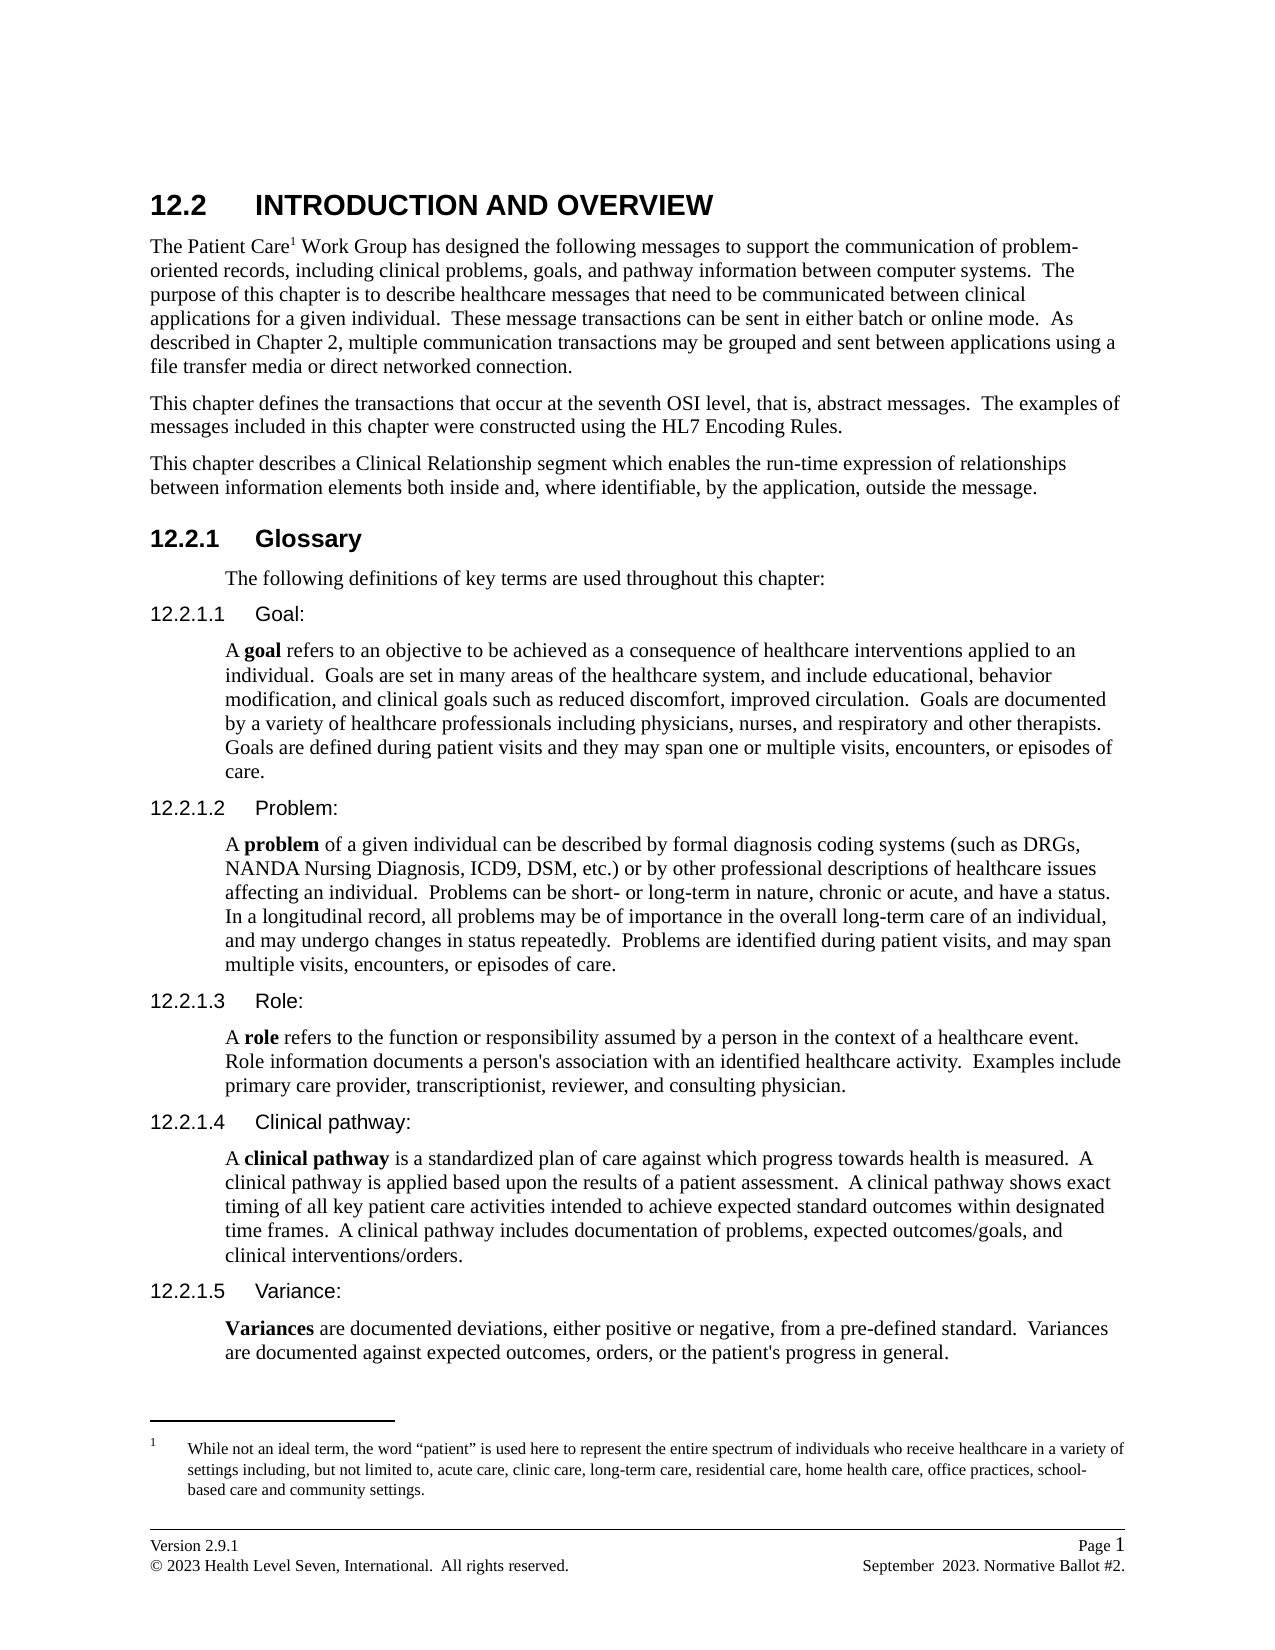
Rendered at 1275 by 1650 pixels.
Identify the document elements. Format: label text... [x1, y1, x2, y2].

subtitle 12.2.1.3 Role: [150, 989, 1125, 1013]
subtitle 12.2.1.1 Goal: [150, 602, 1125, 626]
text Variances are documented deviations, either positive or negative, from a pre-defined standard. Variances are documented against expected outcomes, orders, or the patient's progress in general. [225, 1316, 1125, 1364]
text A goal refers to an objective to be achieved as a consequence of healthcare interventions applied to an individual. Goals are set in many areas of the healthcare system, and include educational, behavior modification, and clinical goals such as reduced discomfort, improved circulation. Goals are documented by a variety of healthcare professionals including physicians, nurses, and respiratory and other therapists. Goals are defined during patient visits and they may span one or multiple visits, encounters, or episodes of care. [225, 638, 1125, 783]
text This chapter describes a Clinical Relationship segment which enables the run-time expression of relationships between information elements both inside and, where identifiable, by the application, outside the message. [150, 451, 1125, 499]
text The following definitions of key terms are used throughout this chapter: [225, 565, 1125, 589]
text This chapter defines the transactions that occur at the seventh OSI level, that is, abstract messages. The examples of messages included in this chapter were constructed using the HL7 Encoding Rules. [150, 390, 1125, 438]
subtitle 12.2.1.4 Clinical pathway: [150, 1110, 1125, 1134]
text A role refers to the function or responsibility assumed by a person in the context of a healthcare event. Role information documents a person's association with an identified healthcare activity. Examples include primary care provider, transcriptionist, reviewer, and consulting physician. [225, 1025, 1125, 1097]
subtitle 12.2.1.5 Variance: [150, 1279, 1125, 1303]
subtitle 12.2.1 Glossary [150, 524, 1125, 553]
subtitle 12.2 INTRODUCTION AND OVERVIEW [150, 187, 1125, 221]
subtitle 12.2.1.2 Problem: [150, 795, 1125, 819]
text The Patient Care Work Group has designed the following messages to support the communication of problem-oriented records, including clinical problems, goals, and pathway information between computer systems. The purpose of this chapter is to describe healthcare messages that need to be communicated between clinical applications for a given individual. These message transactions can be sent in either batch or online mode. As described in Chapter 2, multiple communication transactions may be grouped and sent between applications using a file transfer media or direct networked connection. [150, 233, 1125, 378]
text A clinical pathway is a standardized plan of care against which progress towards health is measured. A clinical pathway is applied based upon the results of a patient assessment. A clinical pathway shows exact timing of all key patient care activities intended to achieve expected standard outcomes within designated time frames. A clinical pathway includes documentation of problems, expected outcomes/goals, and clinical interventions/orders. [225, 1146, 1125, 1267]
text A problem of a given individual can be described by formal diagnosis coding systems (such as DRGs, NANDA Nursing Diagnosis, ICD9, DSM, etc.) or by other professional descriptions of healthcare issues affecting an individual. Problems can be short- or long-term in nature, chronic or acute, and have a status. In a longitudinal record, all problems may be of importance in the overall long-term care of an individual, and may undergo changes in status repeatedly. Problems are identified during patient visits, and may span multiple visits, encounters, or episodes of care. [225, 832, 1125, 976]
